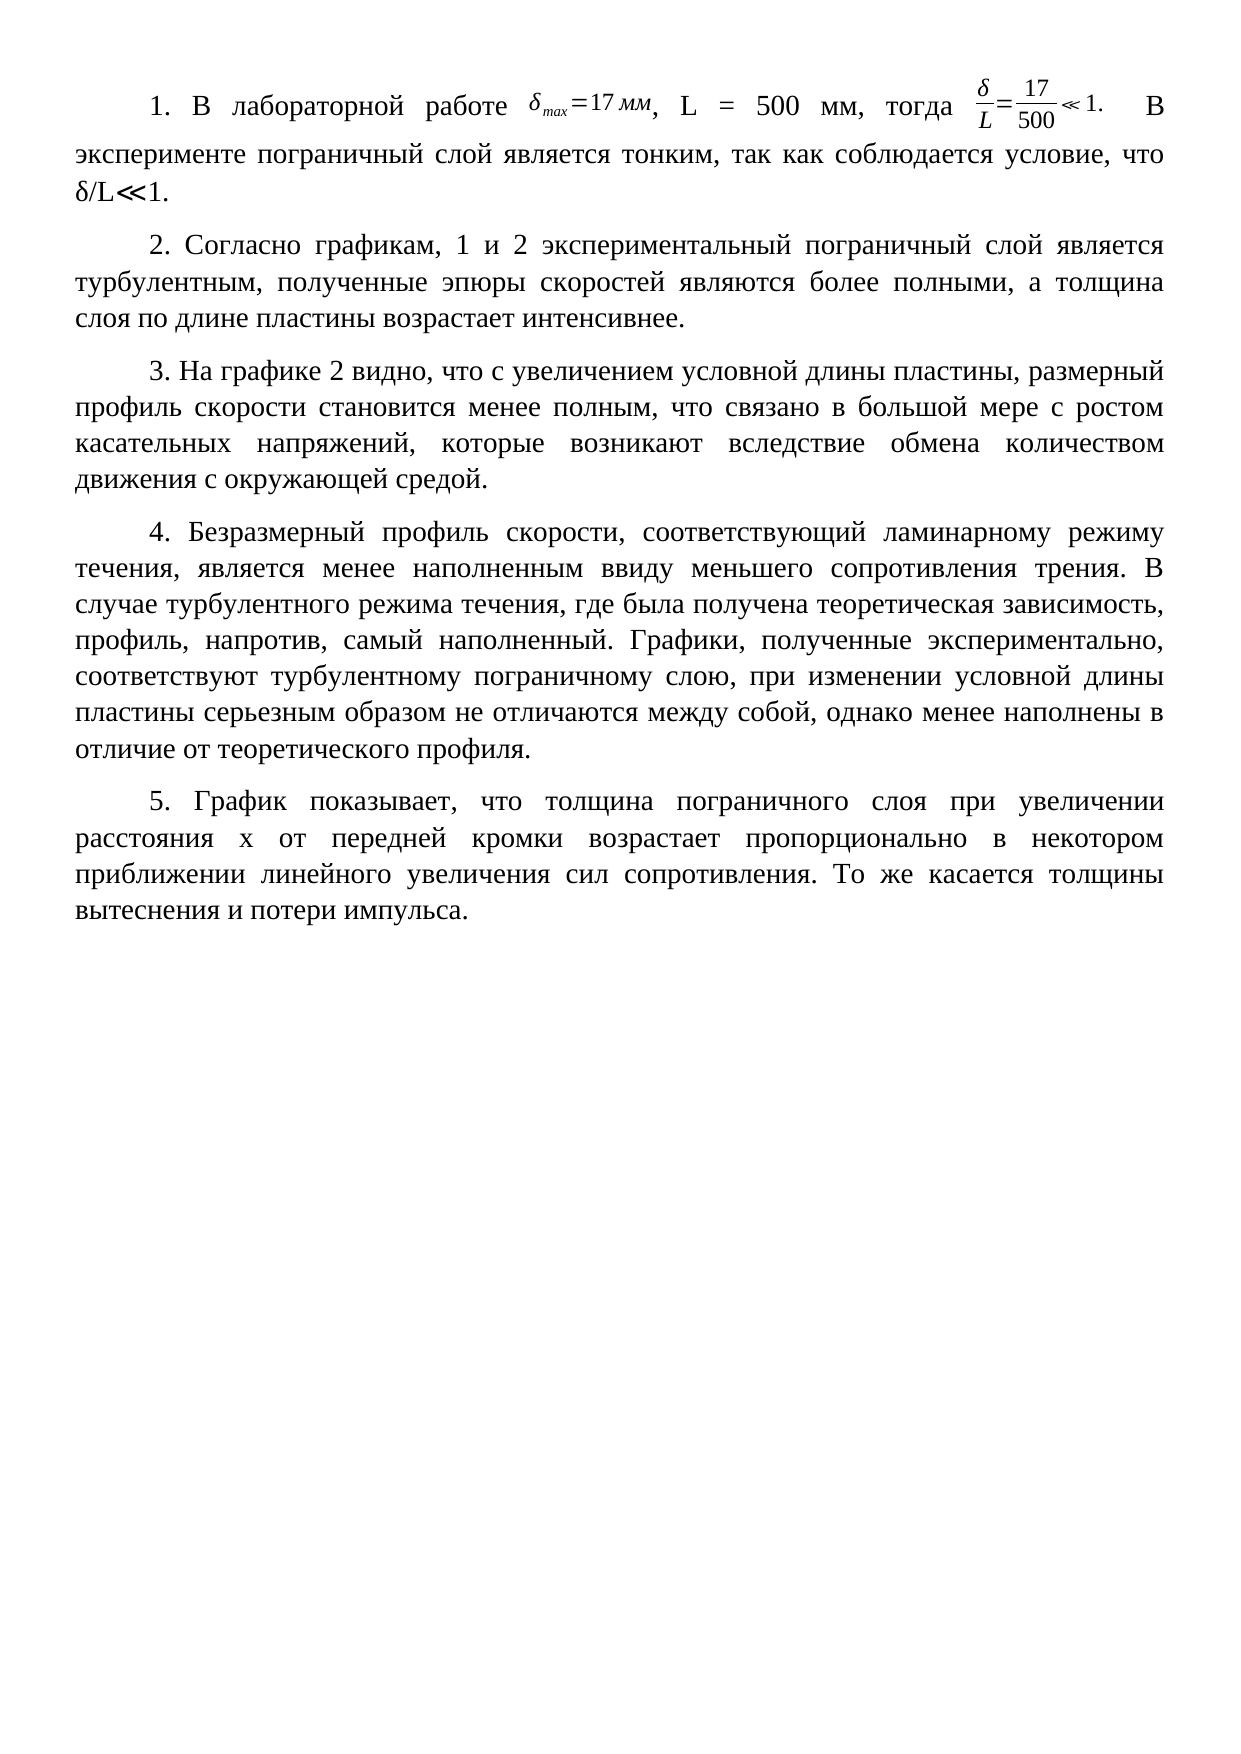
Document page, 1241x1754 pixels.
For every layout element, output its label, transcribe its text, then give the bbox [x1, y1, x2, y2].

text 1. В лабораторной работе , L = 500 мм, тогда В эксперименте пограничный слой является тонким, так как соблюдается условие, что δ/L≪1. [75, 75, 1165, 208]
text 2. Согласно графикам, 1 и 2 экспериментальный пограничный слой является турбулентным, полученные эпюры скоростей являются более полными, а толщина слоя по длине пластины возрастает интенсивнее. [75, 227, 1165, 333]
text 5. График показывает, что толщина пограничного слоя при увеличении расстояния x от передней кромки возрастает пропорционально в некотором приближении линейного увеличения сил сопротивления. То же касается толщины вытеснения и потери импульса. [75, 783, 1165, 926]
text 4. Безразмерный профиль скорости, соответствующий ламинарному режиму течения, является менее наполненным ввиду меньшего сопротивления трения. В случае турбулентного режима течения, где была получена теоретическая зависимость, профиль, напротив, самый наполненный. Графики, полученные экспериментально, соответствуют турбулентному пограничному слою, при изменении условной длины пластины серьезным образом не отличаются между собой, однако менее наполнены в отличие от теоретического профиля. [75, 514, 1165, 764]
text 3. На графике 2 видно, что с увеличением условной длины пластины, размерный профиль скорости становится менее полным, что связано в большой мере с ростом касательных напряжений, которые возникают вследствие обмена количеством движения с окружающей средой. [75, 353, 1165, 494]
